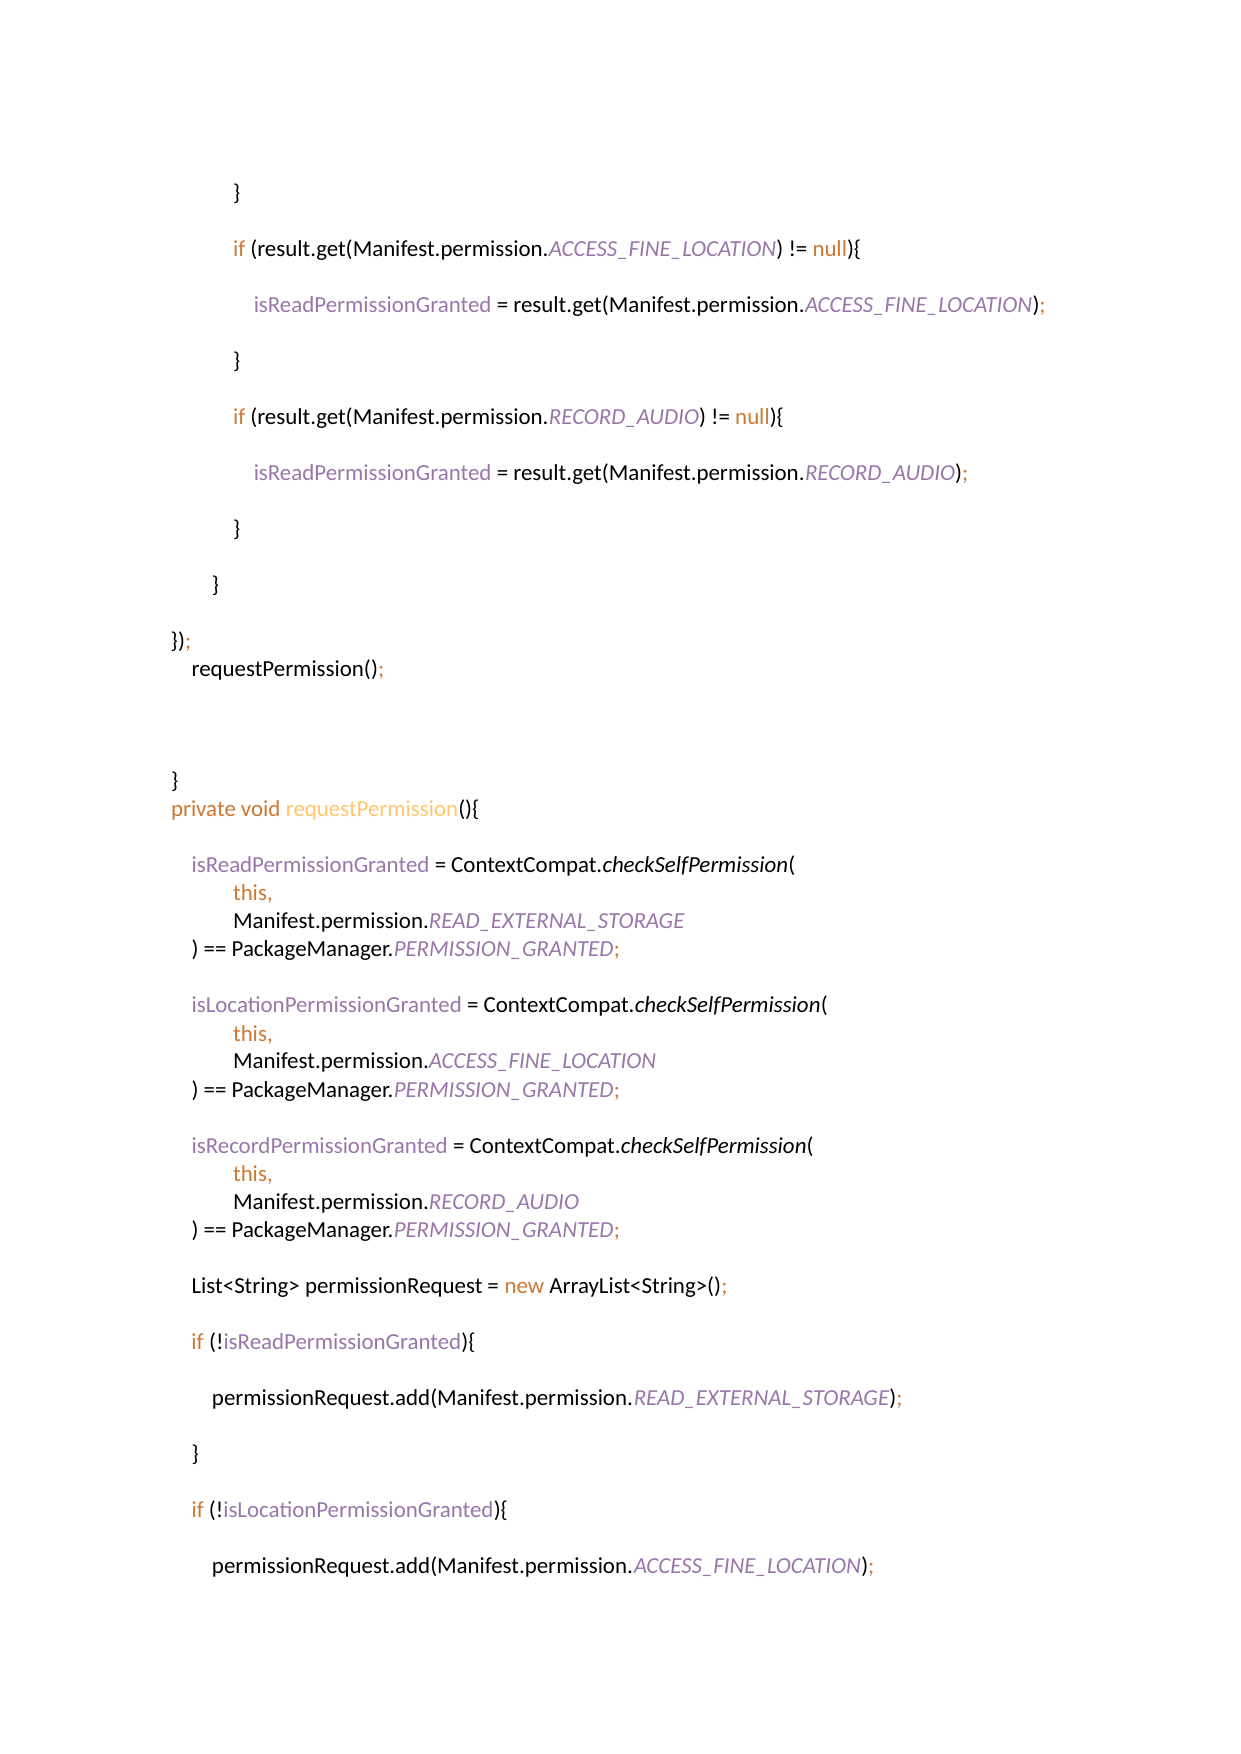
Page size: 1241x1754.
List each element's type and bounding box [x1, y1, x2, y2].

text [150, 150, 1090, 1579]
